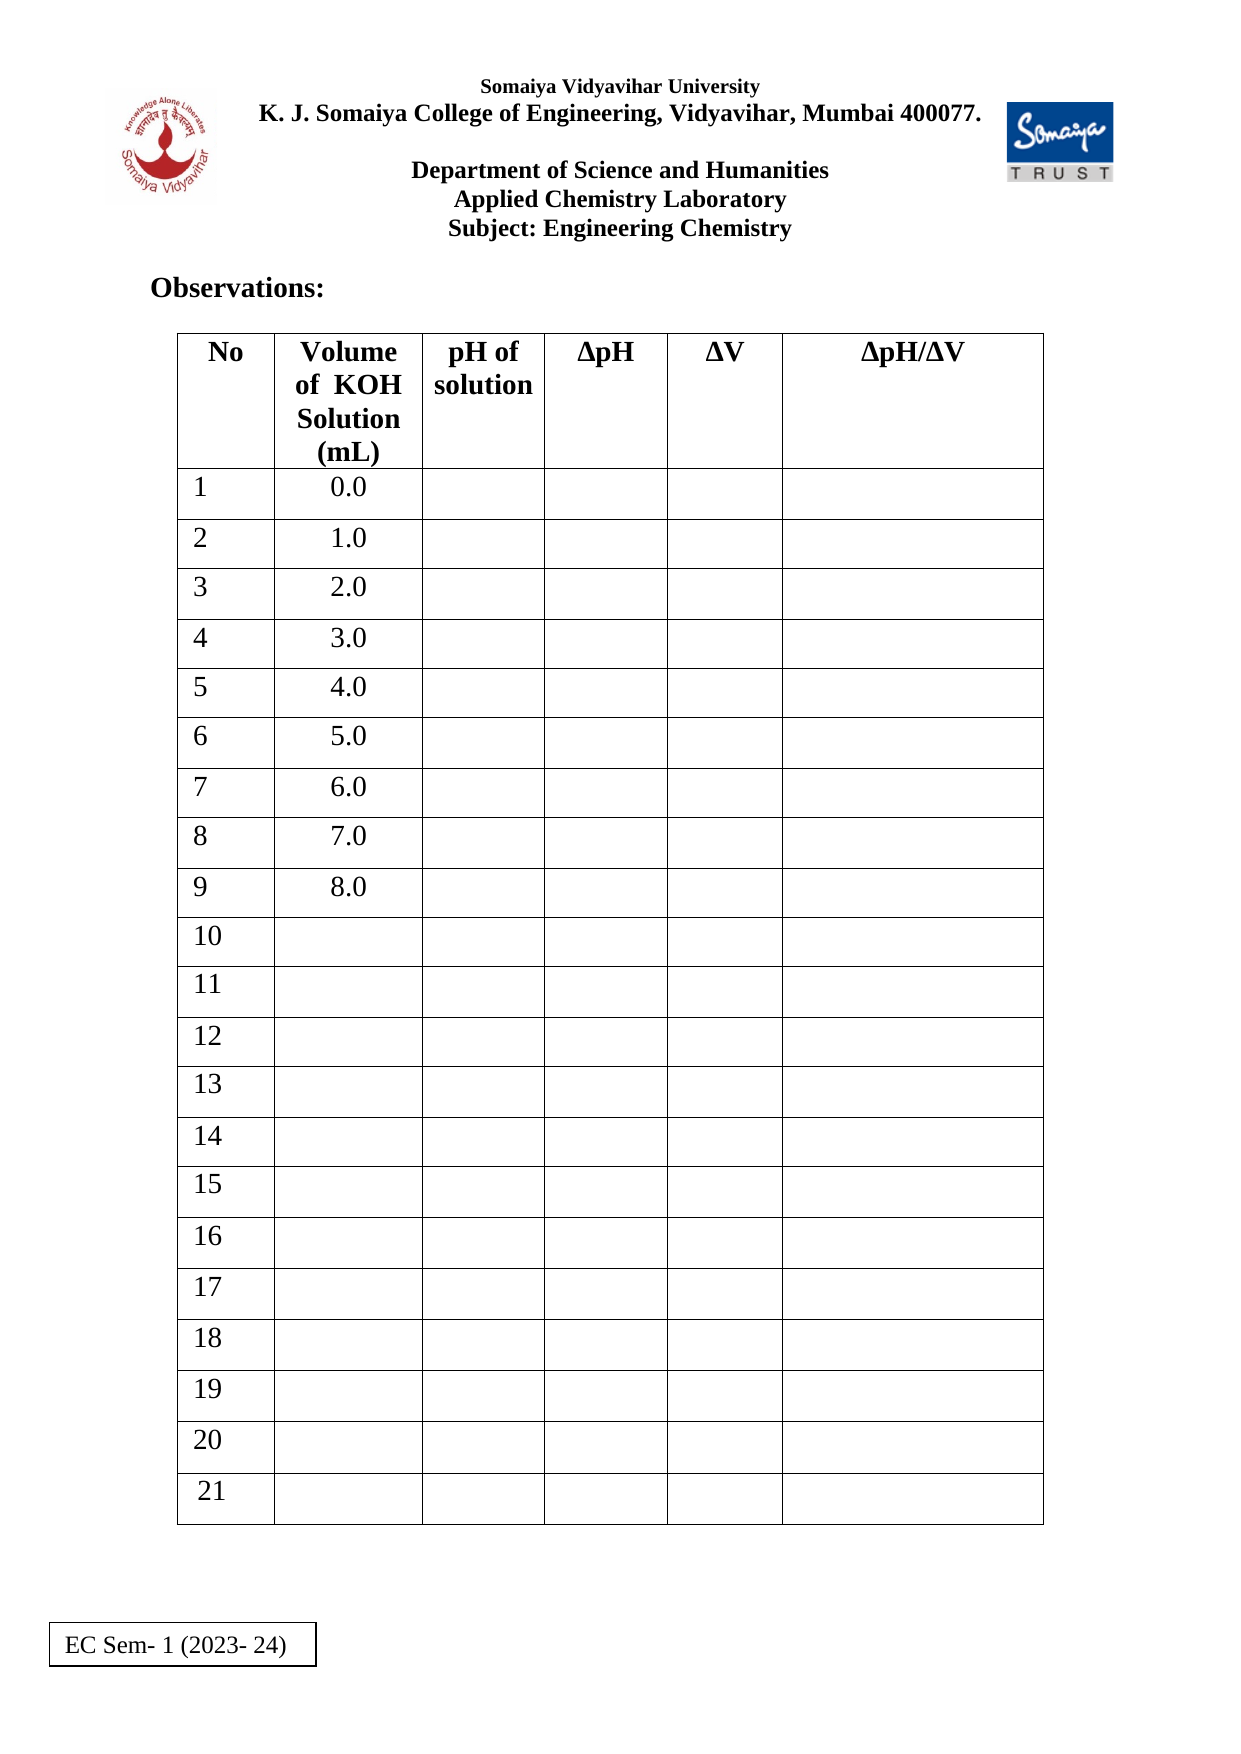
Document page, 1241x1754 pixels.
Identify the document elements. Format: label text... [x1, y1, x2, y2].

table_cell 19 [178, 1371, 274, 1421]
table_cell [783, 1320, 1043, 1370]
table_cell 11 [178, 967, 274, 1017]
table_cell 15 [178, 1167, 274, 1217]
table_cell 3 [178, 569, 274, 619]
table_cell 7 [178, 769, 274, 817]
table_cell [423, 1269, 544, 1319]
table_cell 18 [178, 1320, 274, 1370]
table_cell 12 [178, 1018, 274, 1066]
table_cell 13 [178, 1067, 274, 1117]
picture [105, 88, 218, 205]
table_cell [668, 1218, 782, 1268]
table_cell [423, 918, 544, 966]
table_cell 21 [178, 1474, 274, 1523]
table_cell 14 [178, 1118, 274, 1166]
table_cell [275, 967, 422, 1017]
table_cell [545, 818, 667, 868]
table_header Volume of KOH Solution (mL) [275, 334, 422, 468]
table_cell [423, 718, 544, 768]
table_cell 4 [178, 620, 274, 668]
table_cell [783, 1218, 1043, 1268]
table_cell [275, 1018, 422, 1066]
table_cell 4.0 [275, 669, 422, 717]
table_cell [783, 769, 1043, 817]
table_cell [545, 718, 667, 768]
table_cell [783, 718, 1043, 768]
table_cell [275, 1118, 422, 1166]
table_cell 6 [178, 718, 274, 768]
table_cell [423, 967, 544, 1017]
table_cell [423, 669, 544, 717]
table_cell [668, 1118, 782, 1166]
table_cell [545, 620, 667, 668]
table_cell [275, 918, 422, 966]
table_cell [783, 869, 1043, 917]
table_cell [783, 1118, 1043, 1166]
table_cell 2.0 [275, 569, 422, 619]
table_cell [668, 818, 782, 868]
table_cell [423, 869, 544, 917]
table_cell [423, 1167, 544, 1217]
table_cell 10 [178, 918, 274, 966]
table_cell 5.0 [275, 718, 422, 768]
table_cell [423, 1371, 544, 1421]
table_cell [783, 918, 1043, 966]
table_cell [783, 1018, 1043, 1066]
table_cell [668, 1269, 782, 1319]
table_cell [668, 1474, 782, 1523]
table_cell 2 [178, 520, 274, 568]
table_cell [783, 469, 1043, 519]
table_cell [275, 1371, 422, 1421]
table_cell [423, 1422, 544, 1472]
table_cell [668, 669, 782, 717]
table_cell [423, 1118, 544, 1166]
table_cell 5 [178, 669, 274, 717]
table_cell [545, 569, 667, 619]
table_cell [545, 1269, 667, 1319]
table_cell [668, 1067, 782, 1117]
table_cell [275, 1474, 422, 1523]
table_cell [783, 1371, 1043, 1421]
table_cell [423, 569, 544, 619]
table_cell [668, 769, 782, 817]
table_cell [668, 520, 782, 568]
table_header pH of solution [423, 334, 544, 468]
table_cell 9 [178, 869, 274, 917]
table_cell 3.0 [275, 620, 422, 668]
table_cell [783, 569, 1043, 619]
table_cell [668, 869, 782, 917]
table_cell [545, 769, 667, 817]
table_header No [178, 334, 274, 468]
table_cell [783, 1269, 1043, 1319]
table_cell [275, 1269, 422, 1319]
table_cell 17 [178, 1269, 274, 1319]
table_cell [783, 1067, 1043, 1117]
table_cell 8 [178, 818, 274, 868]
table_header ∆V [668, 334, 782, 468]
table_cell [545, 1167, 667, 1217]
table_cell [423, 1018, 544, 1066]
table_cell [423, 1474, 544, 1523]
table_cell [275, 1320, 422, 1370]
table_cell 0.0 [275, 469, 422, 519]
table_cell [275, 1067, 422, 1117]
table_cell [668, 469, 782, 519]
table_cell [783, 967, 1043, 1017]
table_cell [783, 669, 1043, 717]
table_cell 20 [178, 1422, 274, 1472]
table_cell [423, 520, 544, 568]
table_cell [423, 818, 544, 868]
table_cell 1 [178, 469, 274, 519]
table_cell [545, 967, 667, 1017]
table_cell [423, 1320, 544, 1370]
table_cell [545, 1320, 667, 1370]
table_cell [668, 1018, 782, 1066]
table_cell [545, 1218, 667, 1268]
table_cell [783, 1167, 1043, 1217]
text Observations: [150, 270, 1090, 304]
table_cell [275, 1422, 422, 1472]
table_cell [545, 1474, 667, 1523]
table_cell [668, 1320, 782, 1370]
table_cell [275, 1218, 422, 1268]
table_cell 1.0 [275, 520, 422, 568]
table_cell [423, 769, 544, 817]
table_cell [783, 818, 1043, 868]
table_cell 16 [178, 1218, 274, 1268]
table_cell 6.0 [275, 769, 422, 817]
table_cell [783, 1474, 1043, 1523]
table_header ∆pH [545, 334, 667, 468]
picture [1006, 102, 1114, 182]
table_cell [783, 620, 1043, 668]
table_cell [275, 1167, 422, 1217]
table_cell [668, 1422, 782, 1472]
table_cell [783, 520, 1043, 568]
table_cell [668, 1371, 782, 1421]
table_cell [423, 1218, 544, 1268]
table_cell [545, 520, 667, 568]
table_cell [423, 469, 544, 519]
table_cell [545, 1018, 667, 1066]
table_cell [545, 1118, 667, 1166]
table_cell 8.0 [275, 869, 422, 917]
table_cell [545, 669, 667, 717]
table_cell [668, 967, 782, 1017]
table_header ∆pH/∆V [783, 334, 1043, 468]
table_cell [545, 1067, 667, 1117]
table_cell [545, 1371, 667, 1421]
table_cell [545, 869, 667, 917]
table_cell [545, 469, 667, 519]
table_cell [545, 918, 667, 966]
table_cell 7.0 [275, 818, 422, 868]
table_cell [668, 718, 782, 768]
table_cell [668, 918, 782, 966]
table_cell [668, 1167, 782, 1217]
table_cell [423, 620, 544, 668]
table_cell [545, 1422, 667, 1472]
table_cell [423, 1067, 544, 1117]
table_cell [668, 620, 782, 668]
table_cell [668, 569, 782, 619]
table_cell [783, 1422, 1043, 1472]
